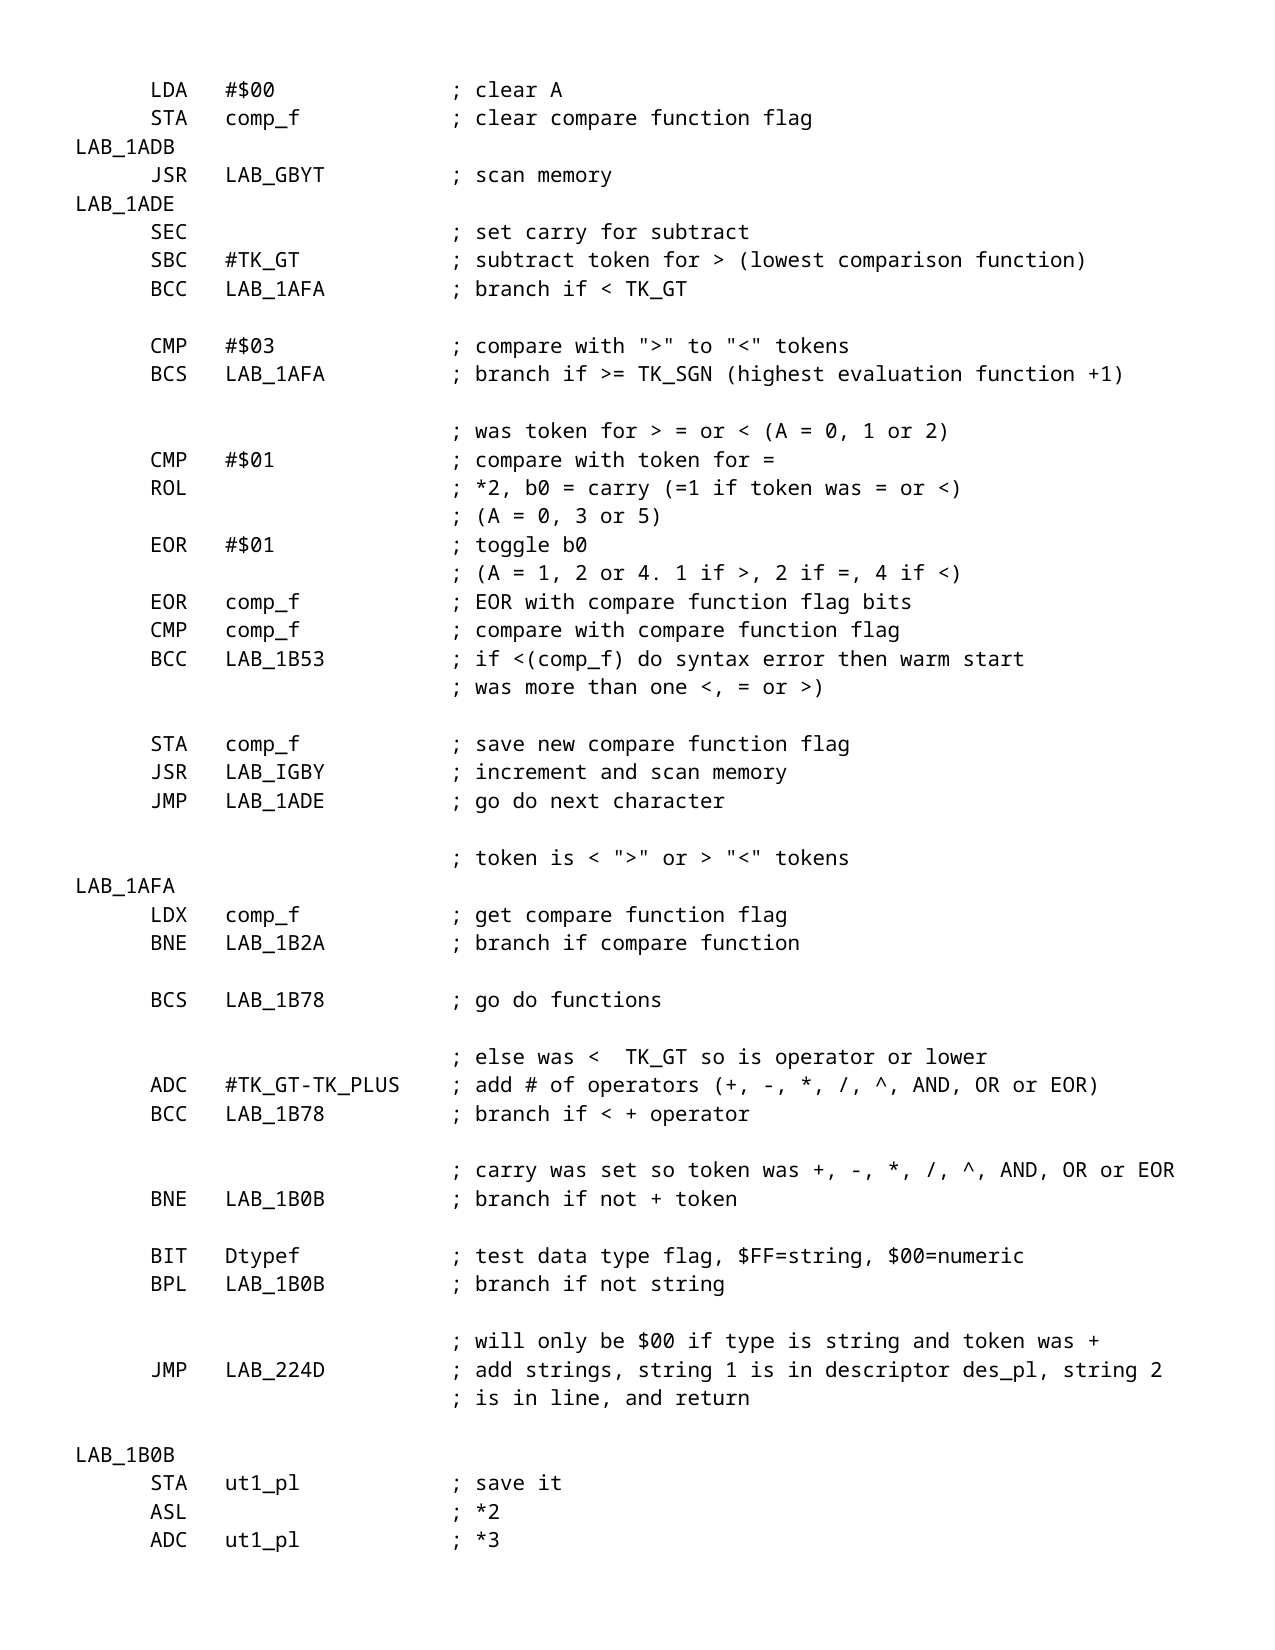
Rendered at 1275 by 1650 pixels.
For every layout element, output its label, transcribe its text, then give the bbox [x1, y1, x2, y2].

text SEC ; set carry for subtract [75, 217, 1200, 246]
text BNE LAB_1B2A ; branch if compare function [75, 928, 1200, 957]
text LDA #$00 ; clear A [75, 75, 1200, 103]
text BCC LAB_1AFA ; branch if < TK_GT [75, 274, 1200, 302]
text BNE LAB_1B0B ; branch if not + token [75, 1184, 1200, 1212]
text BCS LAB_1B78 ; go do functions [75, 985, 1200, 1013]
text ASL ; *2 [75, 1497, 1200, 1525]
text ; (A = 1, 2 or 4. 1 if >, 2 if =, 4 if <) [75, 558, 1200, 587]
text ; is in line, and return [75, 1383, 1200, 1412]
text ; token is < ">" or > "<" tokens [75, 843, 1200, 871]
text ; else was < TK_GT so is operator or lower [75, 1042, 1200, 1070]
text STA ut1_pl ; save it [75, 1468, 1200, 1497]
text LAB_1AFA [75, 871, 1200, 900]
text BCC LAB_1B53 ; if <(comp_f) do syntax error then warm start [75, 644, 1200, 672]
text LDX comp_f ; get compare function flag [75, 900, 1200, 928]
text ; will only be $00 if type is string and token was + [75, 1326, 1200, 1355]
text SBC #TK_GT ; subtract token for > (lowest comparison function) [75, 246, 1200, 274]
text EOR comp_f ; EOR with compare function flag bits [75, 587, 1200, 615]
text JMP LAB_1ADE ; go do next character [75, 786, 1200, 814]
text ROL ; *2, b0 = carry (=1 if token was = or <) [75, 473, 1200, 502]
text ADC #TK_GT-TK_PLUS ; add # of operators (+, -, *, /, ^, AND, OR or EOR) [75, 1070, 1200, 1099]
text ; was more than one <, = or >) [75, 672, 1200, 701]
text CMP #$01 ; compare with token for = [75, 445, 1200, 473]
text BIT Dtypef ; test data type flag, $FF=string, $00=numeric [75, 1241, 1200, 1269]
text BCS LAB_1AFA ; branch if >= TK_SGN (highest evaluation function +1) [75, 359, 1200, 388]
text EOR #$01 ; toggle b0 [75, 530, 1200, 558]
text STA comp_f ; clear compare function flag [75, 103, 1200, 132]
text JSR LAB_IGBY ; increment and scan memory [75, 757, 1200, 786]
text LAB_1B0B [75, 1440, 1200, 1468]
text LAB_1ADB [75, 132, 1200, 160]
text CMP comp_f ; compare with compare function flag [75, 615, 1200, 644]
text CMP #$03 ; compare with ">" to "<" tokens [75, 331, 1200, 359]
text LAB_1ADE [75, 189, 1200, 217]
text ADC ut1_pl ; *3 [75, 1525, 1200, 1554]
text JMP LAB_224D ; add strings, string 1 is in descriptor des_pl, string 2 [75, 1355, 1200, 1383]
text BCC LAB_1B78 ; branch if < + operator [75, 1099, 1200, 1127]
text JSR LAB_GBYT ; scan memory [75, 160, 1200, 189]
text ; (A = 0, 3 or 5) [75, 502, 1200, 530]
text STA comp_f ; save new compare function flag [75, 729, 1200, 757]
text ; carry was set so token was +, -, *, /, ^, AND, OR or EOR [75, 1156, 1200, 1184]
text ; was token for > = or < (A = 0, 1 or 2) [75, 416, 1200, 445]
text BPL LAB_1B0B ; branch if not string [75, 1269, 1200, 1298]
